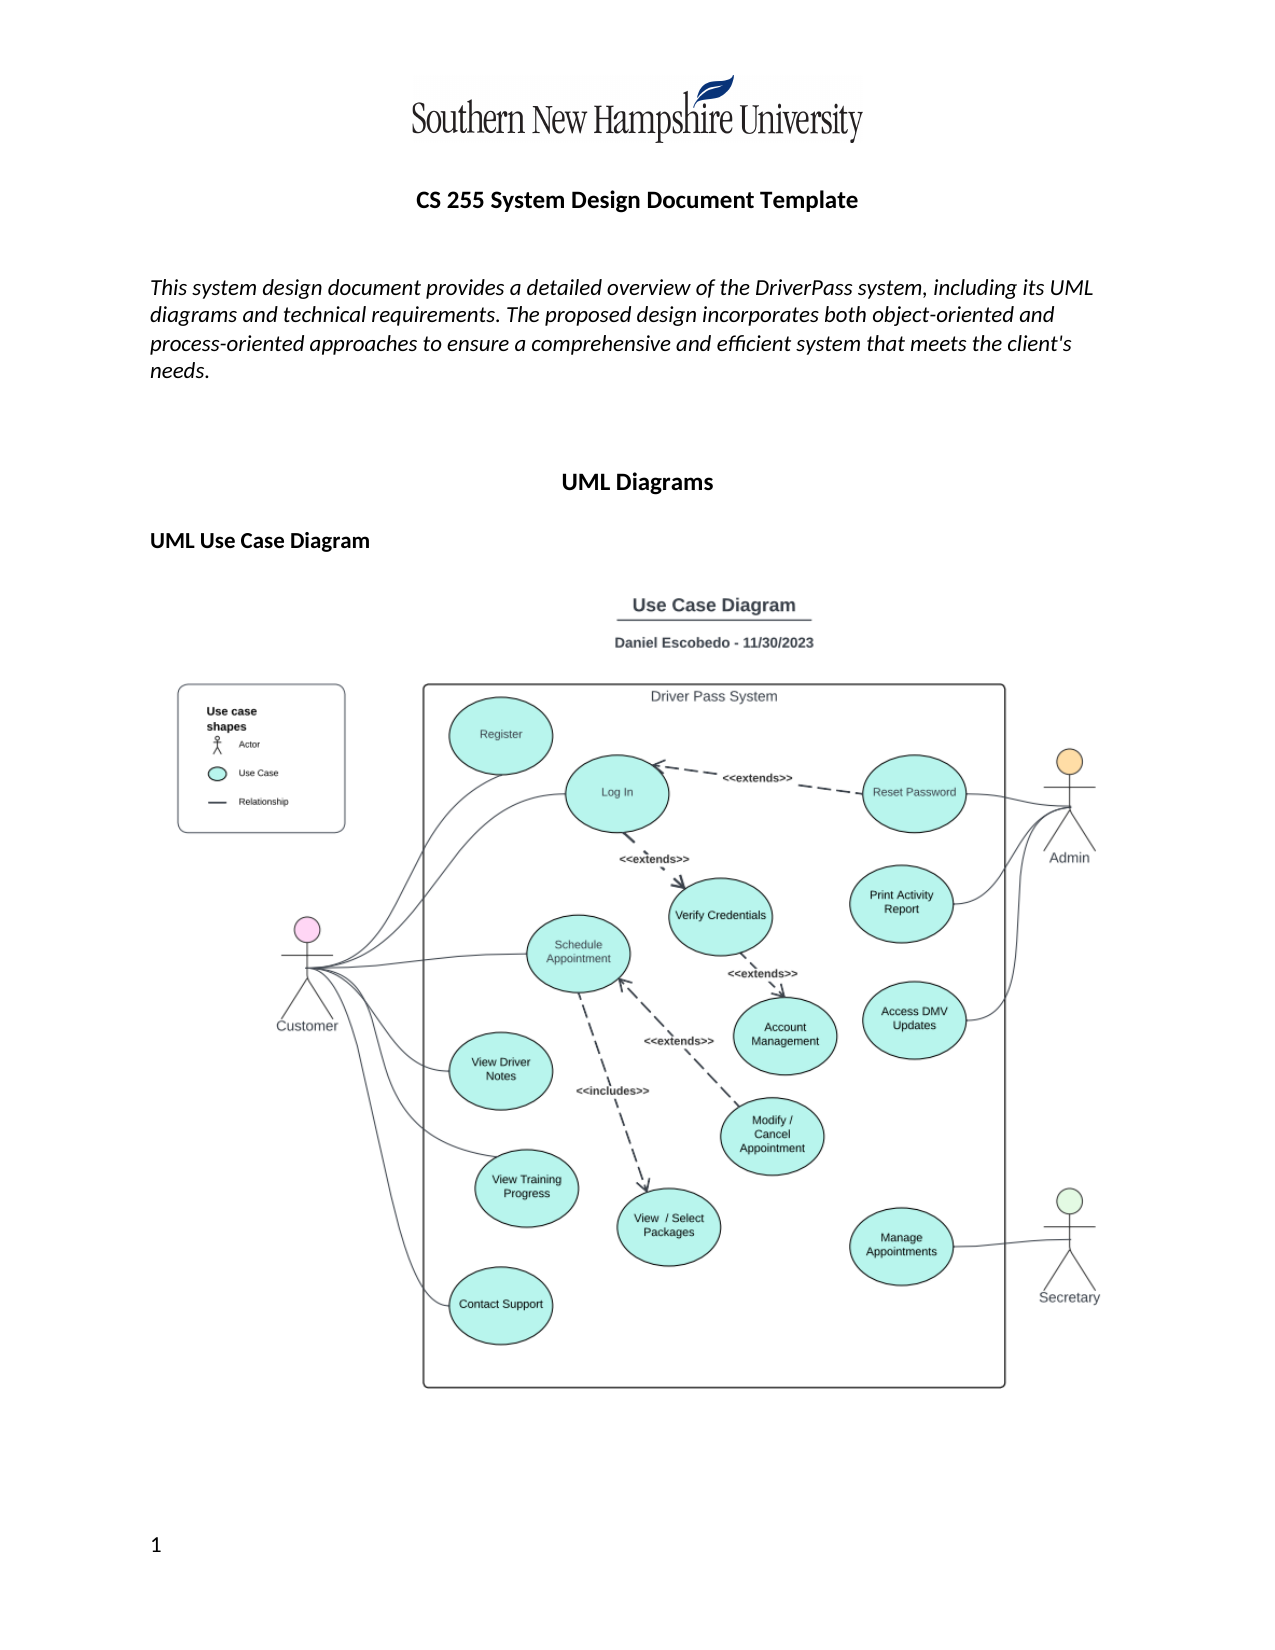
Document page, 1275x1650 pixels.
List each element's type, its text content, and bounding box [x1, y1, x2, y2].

subtitle CS 255 System Design Document Template [150, 184, 1125, 214]
subtitle UML Diagrams [150, 466, 1125, 496]
subtitle UML Use Case Diagram [150, 526, 1125, 554]
picture [412, 75, 863, 143]
text This system design document provides a detailed overview of the DriverPass system, including its UML diagrams and technical requirements. The proposed design incorporates both object-oriented and process-oriented approaches to ensure a comprehensive and efficient system that meets the client's needs. [150, 273, 1125, 385]
picture [150, 554, 1125, 1418]
